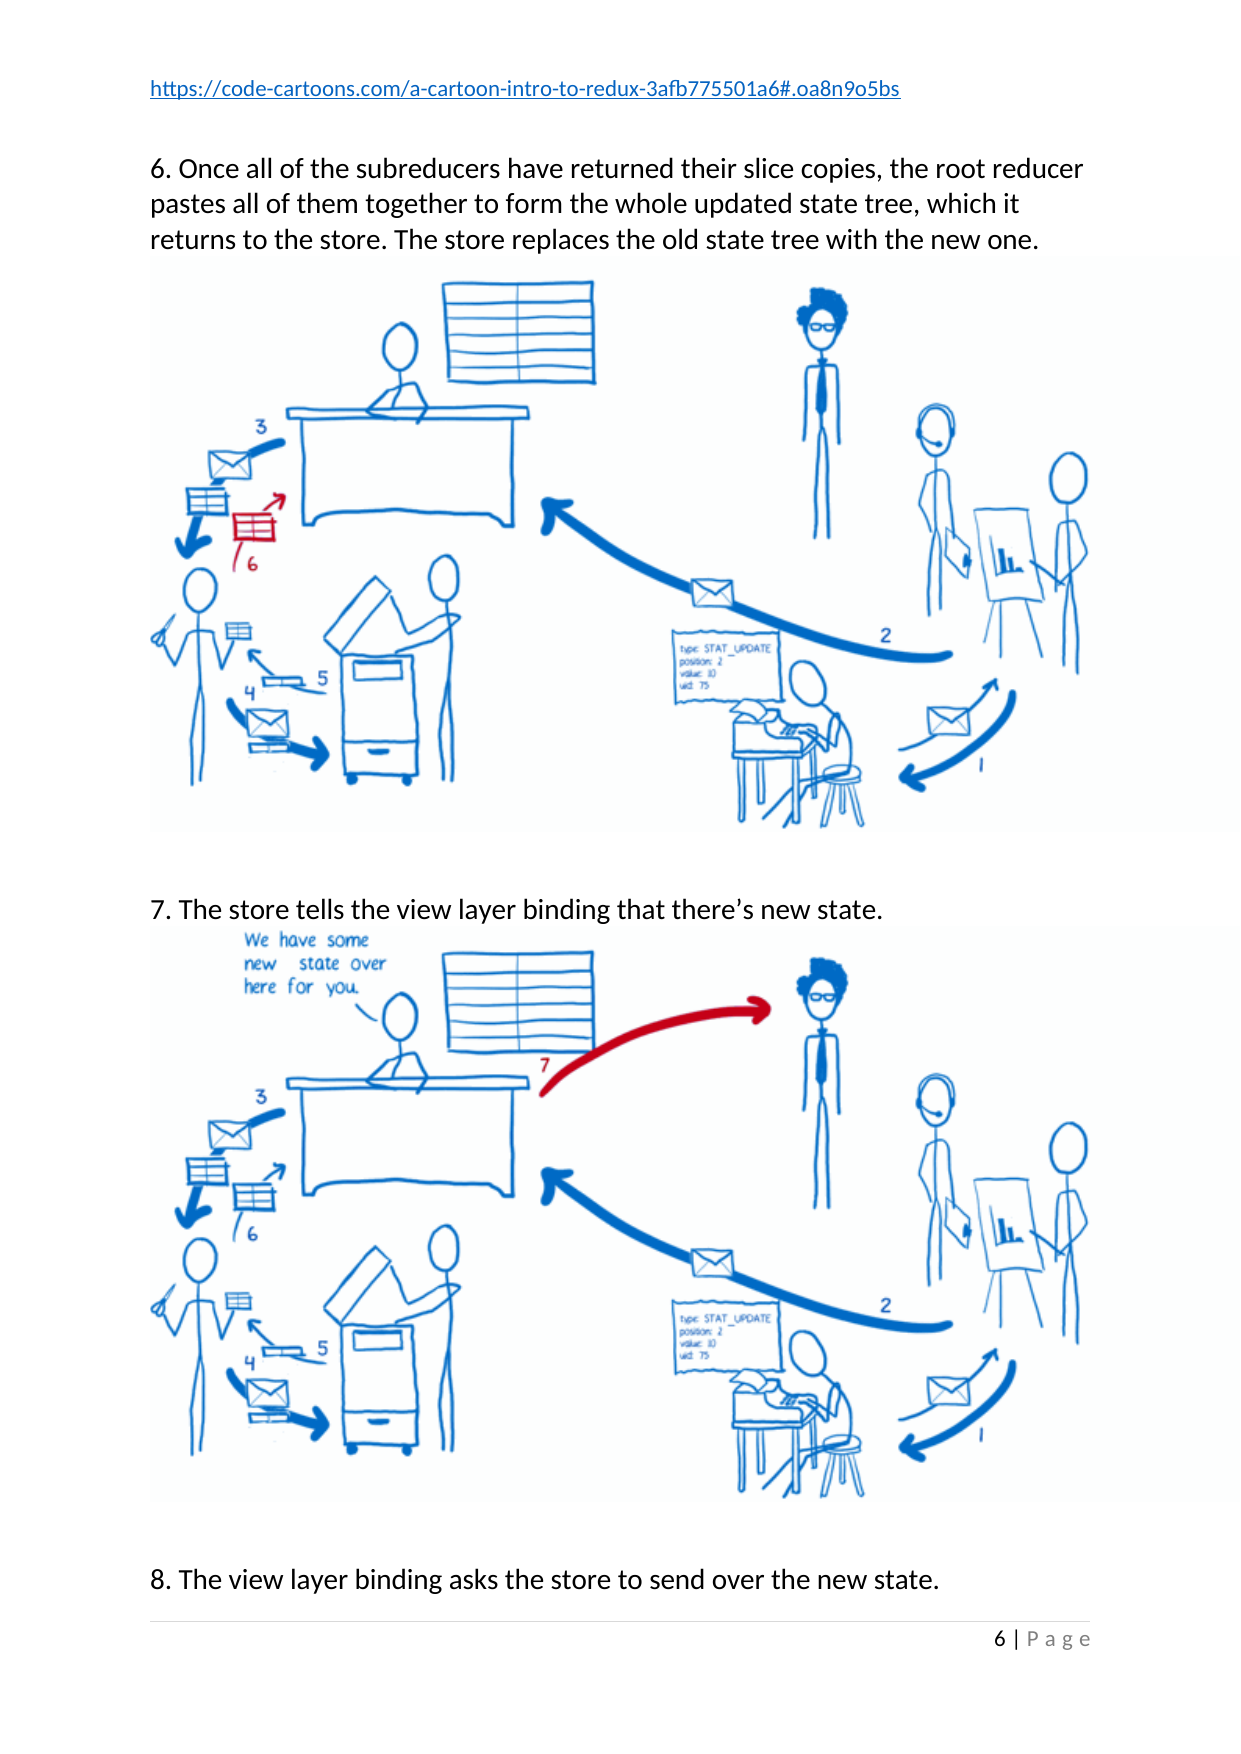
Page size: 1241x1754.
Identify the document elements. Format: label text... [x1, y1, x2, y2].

text 7. The store tells the view layer binding that there’s new state. [150, 891, 1090, 926]
text 6. Once all of the subreducers have returned their slice copies, the root reducer pastes all of them together to form the whole updated state tree, which it returns to the store. The store replaces the old state tree with the new one. [150, 150, 1090, 256]
text 8. The view layer binding asks the store to send over the new state. [150, 1561, 1090, 1597]
picture [150, 926, 1241, 1502]
picture [150, 256, 1241, 832]
